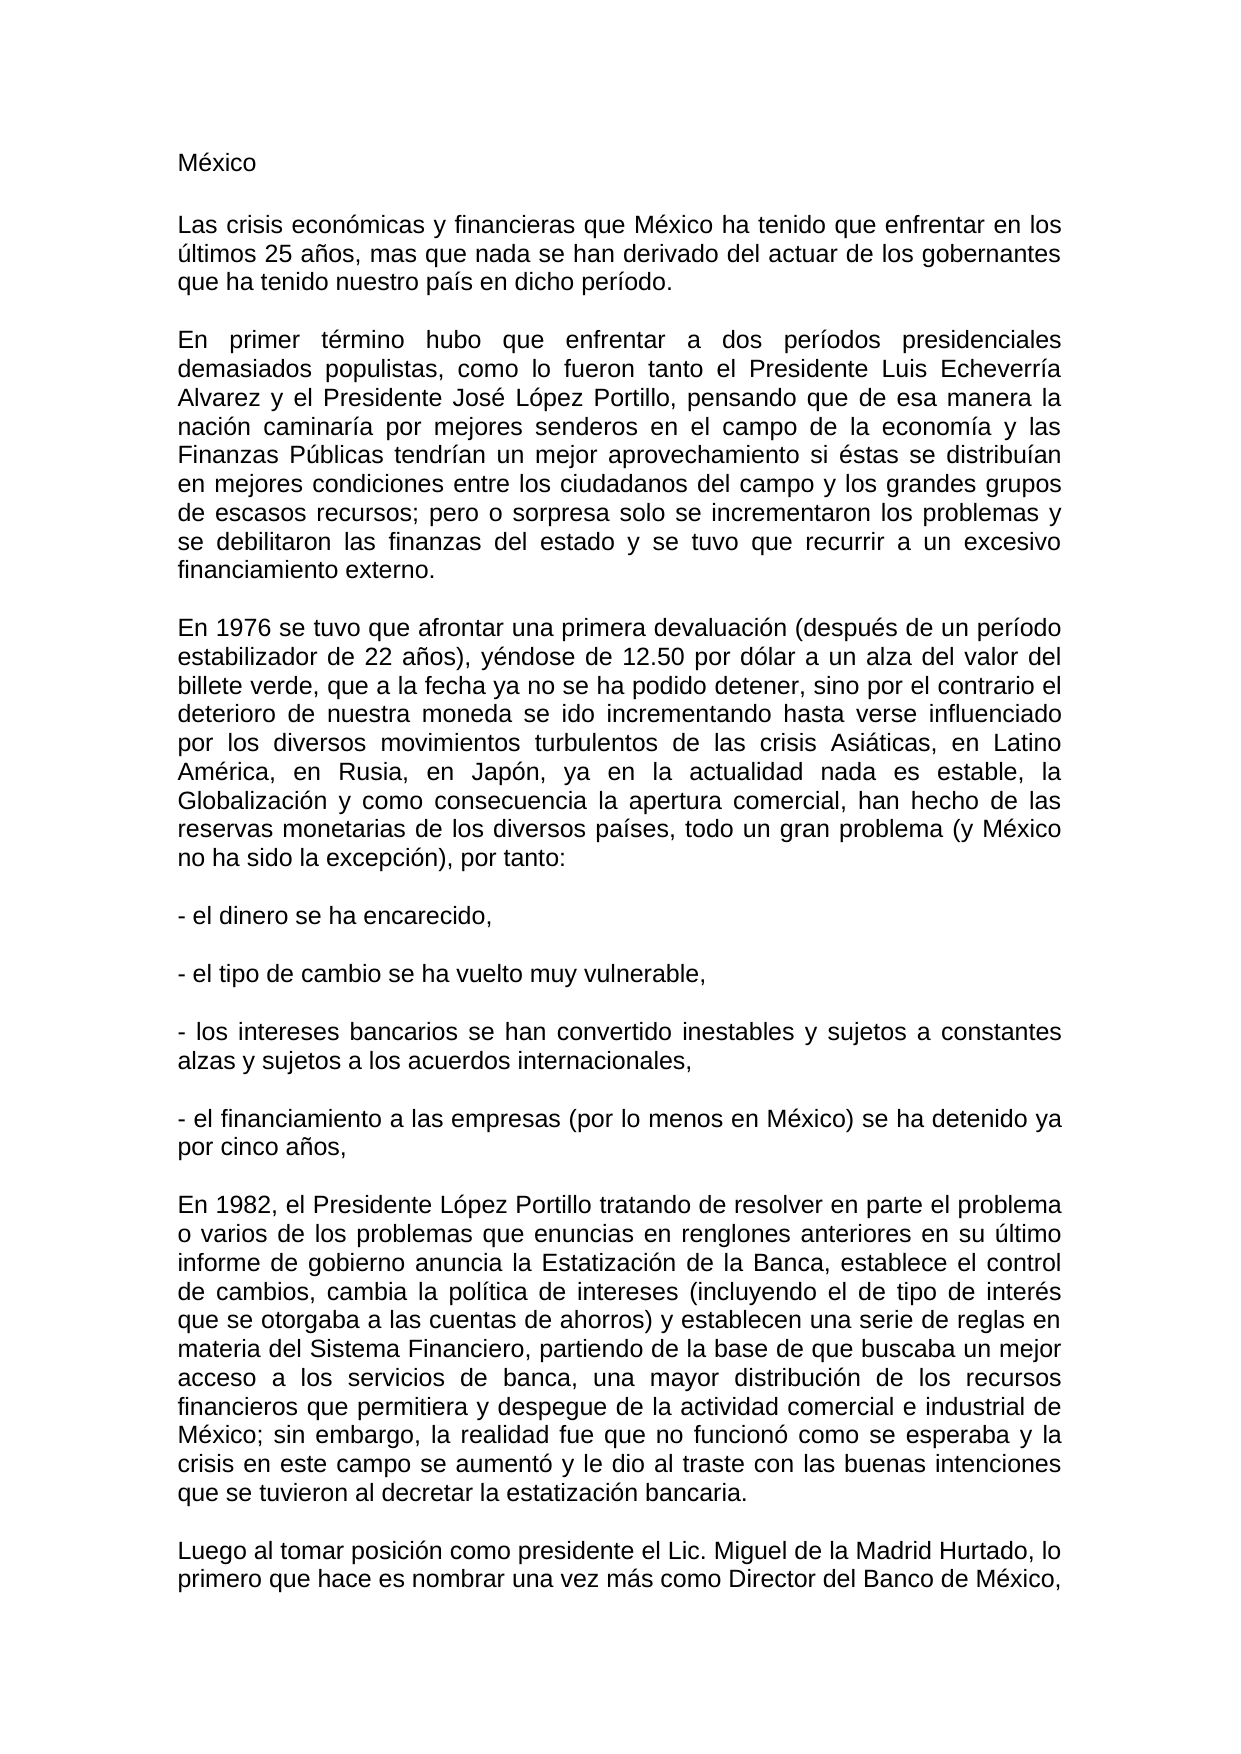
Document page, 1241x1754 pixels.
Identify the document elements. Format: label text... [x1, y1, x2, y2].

text En 1982, el Presidente López Portillo tratando de resolver en parte el problema o varios de los problemas que enuncias en renglones anteriores en su último informe de gobierno anuncia la Estatización de la Banca, establece el control de cambios, cambia la política de intereses (incluyendo el de tipo de interés que se otorgaba a las cuentas de ahorros) y establecen una serie de reglas en materia del Sistema Financiero, partiendo de la base de que buscaba un mejor acceso a los servicios de banca, una mayor distribución de los recursos financieros que permitiera y despegue de la actividad comercial e industrial de México; sin embargo, la realidad fue que no funcionó como se esperaba y la crisis en este campo se aumentó y le dio al traste con las buenas intenciones que se tuvieron al decretar la estatización bancaria. [177, 1190, 1063, 1506]
text En primer término hubo que enfrentar a dos períodos presidenciales demasiados populistas, como lo fueron tanto el Presidente Luis Echeverría Alvarez y el Presidente José López Portillo, pensando que de esa manera la nación caminaría por mejores senderos en el campo de la economía y las Finanzas Públicas tendrían un mejor aprovechamiento si éstas se distribuían en mejores condiciones entre los ciudadanos del campo y los grandes grupos de escasos recursos; pero o sorpresa solo se incrementaron los problemas y se debilitaron las finanzas del estado y se tuvo que recurrir a un excesivo financiamiento externo. [177, 325, 1063, 584]
text México [177, 148, 1063, 176]
text - el dinero se ha encarecido, [177, 901, 1063, 930]
text - el financiamiento a las empresas (por lo menos en México) se ha detenido ya por cinco años, [177, 1103, 1063, 1161]
text Las crisis económicas y financieras que México ha tenido que enfrentar en los últimos 25 años, mas que nada se han derivado del actuar de los gobernantes que ha tenido nuestro país en dicho período. [177, 210, 1063, 296]
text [177, 1536, 1063, 1593]
text - el tipo de cambio se ha vuelto muy vulnerable, [177, 959, 1063, 988]
text En 1976 se tuvo que afrontar una primera devaluación (después de un período estabilizador de 22 años), yéndose de 12.50 por dólar a un alza del valor del billete verde, que a la fecha ya no se ha podido detener, sino por el contrario el deterioro de nuestra moneda se ido incrementando hasta verse influenciado por los diversos movimientos turbulentos de las crisis Asiáticas, en Latino América, en Rusia, en Japón, ya en la actualidad nada es estable, la Globalización y como consecuencia la apertura comercial, han hecho de las reservas monetarias de los diversos países, todo un gran problema (y México no ha sido la excepción), por tanto: [177, 613, 1063, 872]
text - los intereses bancarios se han convertido inestables y sujetos a constantes alzas y sujetos a los acuerdos internacionales, [177, 1017, 1063, 1074]
